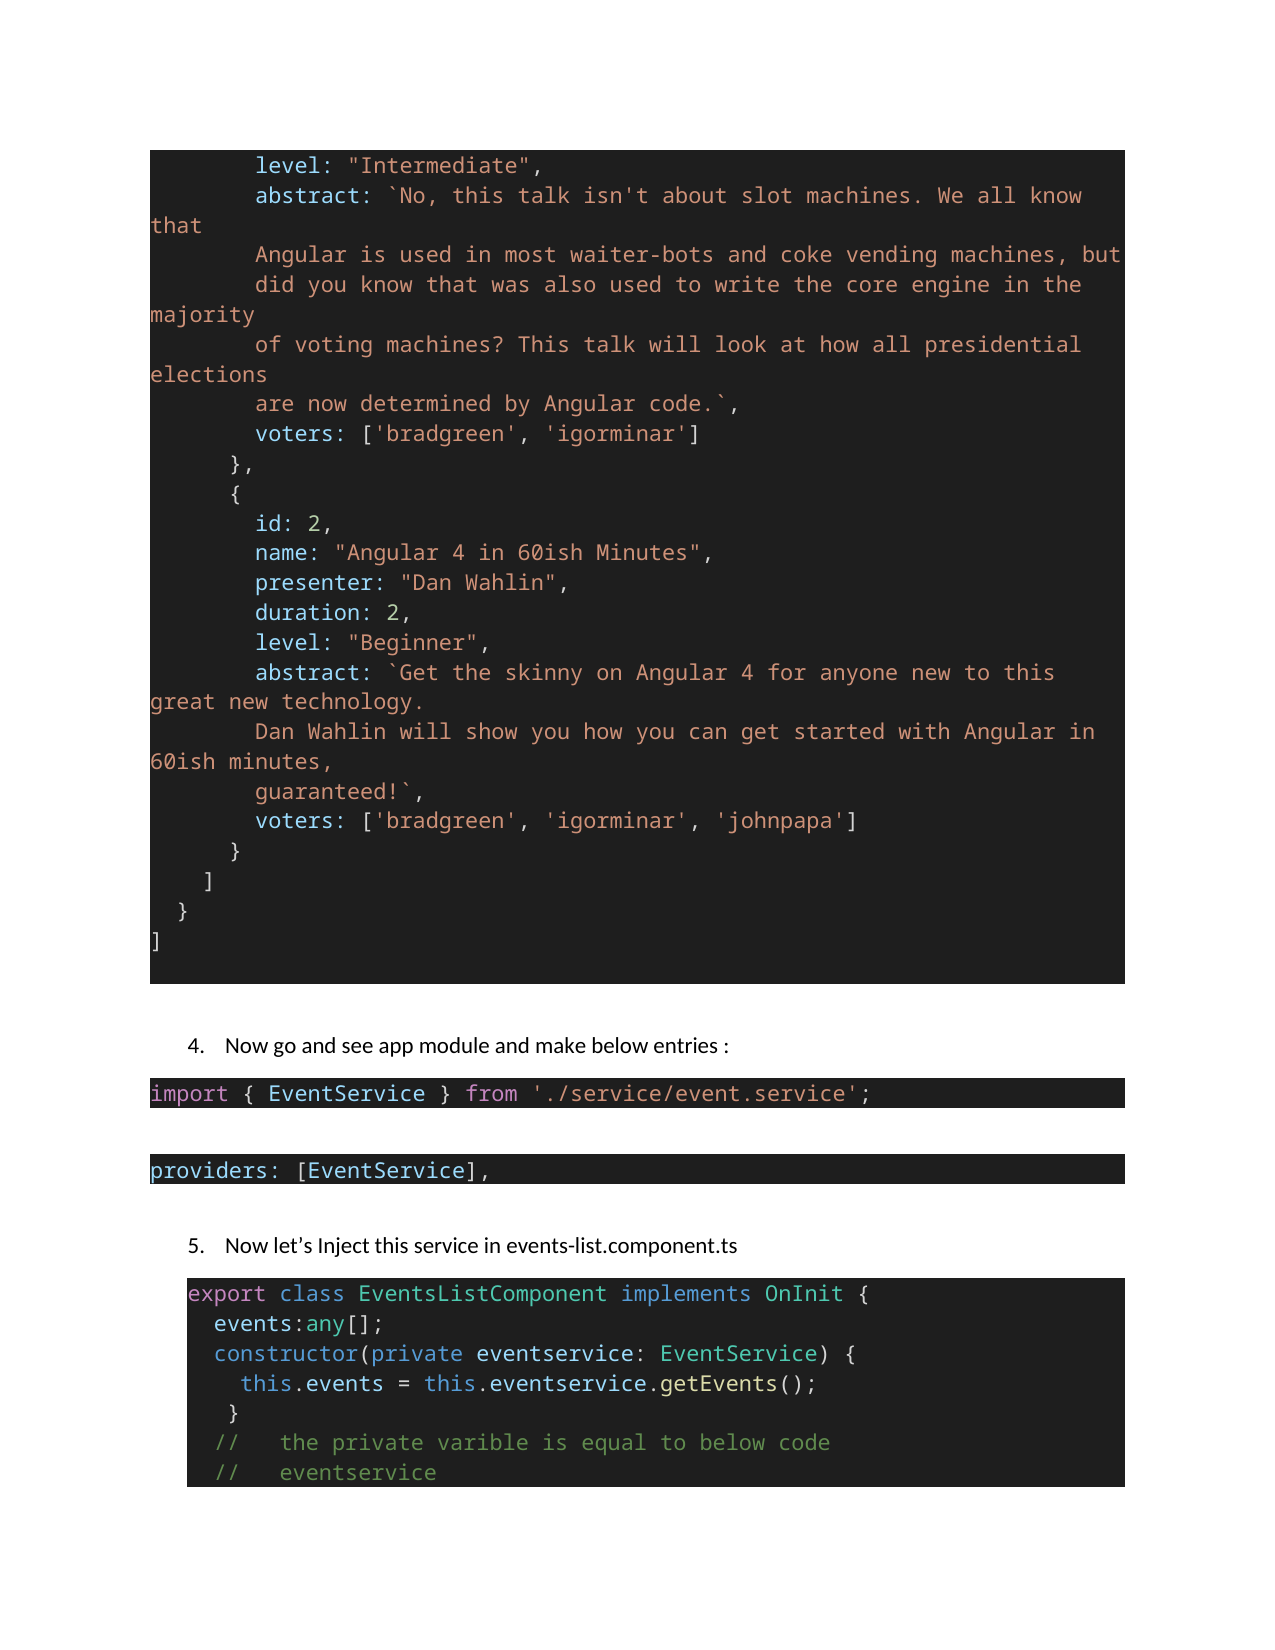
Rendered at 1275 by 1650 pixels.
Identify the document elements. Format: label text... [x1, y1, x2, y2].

text ] [150, 924, 1125, 954]
text } [187, 1397, 1125, 1427]
text abstract: `No, this talk isn't about slot machines. We all know that [150, 180, 1125, 239]
text } [150, 835, 1125, 865]
text providers: [EventService], [150, 1154, 1125, 1184]
text constructor(private eventservice: EventService) { [187, 1338, 1125, 1367]
text export class EventsListComponent implements OnInit { [187, 1278, 1125, 1308]
text ] [150, 865, 1125, 895]
list Now let’s Inject this service in events-list.component.ts [187, 1231, 1125, 1259]
text level: "Intermediate", [150, 150, 1125, 180]
text guaranteed!`, [150, 776, 1125, 805]
text of voting machines? This talk will look at how all presidential elections [150, 329, 1125, 388]
text // eventservice [187, 1457, 1125, 1487]
text Angular is used in most waiter-bots and coke vending machines, but [150, 239, 1125, 269]
text events:any[]; [187, 1308, 1125, 1338]
text presenter: "Dan Wahlin", [150, 567, 1125, 597]
text level: "Beginner", [150, 627, 1125, 656]
text // the private varible is equal to below code [187, 1427, 1125, 1457]
text voters: ['bradgreen', 'igorminar', 'johnpapa'] [150, 805, 1125, 835]
text Dan Wahlin will show you how you can get started with Angular in 60ish minutes, [150, 716, 1125, 776]
text id: 2, [150, 507, 1125, 537]
list Now go and see app module and make below entries : [187, 1031, 1125, 1059]
text duration: 2, [150, 597, 1125, 627]
text are now determined by Angular code.`, [150, 388, 1125, 418]
text did you know that was also used to write the core engine in the majority [150, 269, 1125, 329]
text this.events = this.eventservice.getEvents(); [187, 1367, 1125, 1397]
text voters: ['bradgreen', 'igorminar'] [150, 418, 1125, 448]
text name: "Angular 4 in 60ish Minutes", [150, 537, 1125, 567]
text abstract: `Get the skinny on Angular 4 for anyone new to this great new technology. [150, 656, 1125, 716]
text }, [150, 448, 1125, 478]
text import { EventService } from './service/event.service'; [150, 1078, 1125, 1108]
text { [150, 478, 1125, 507]
text } [150, 895, 1125, 924]
